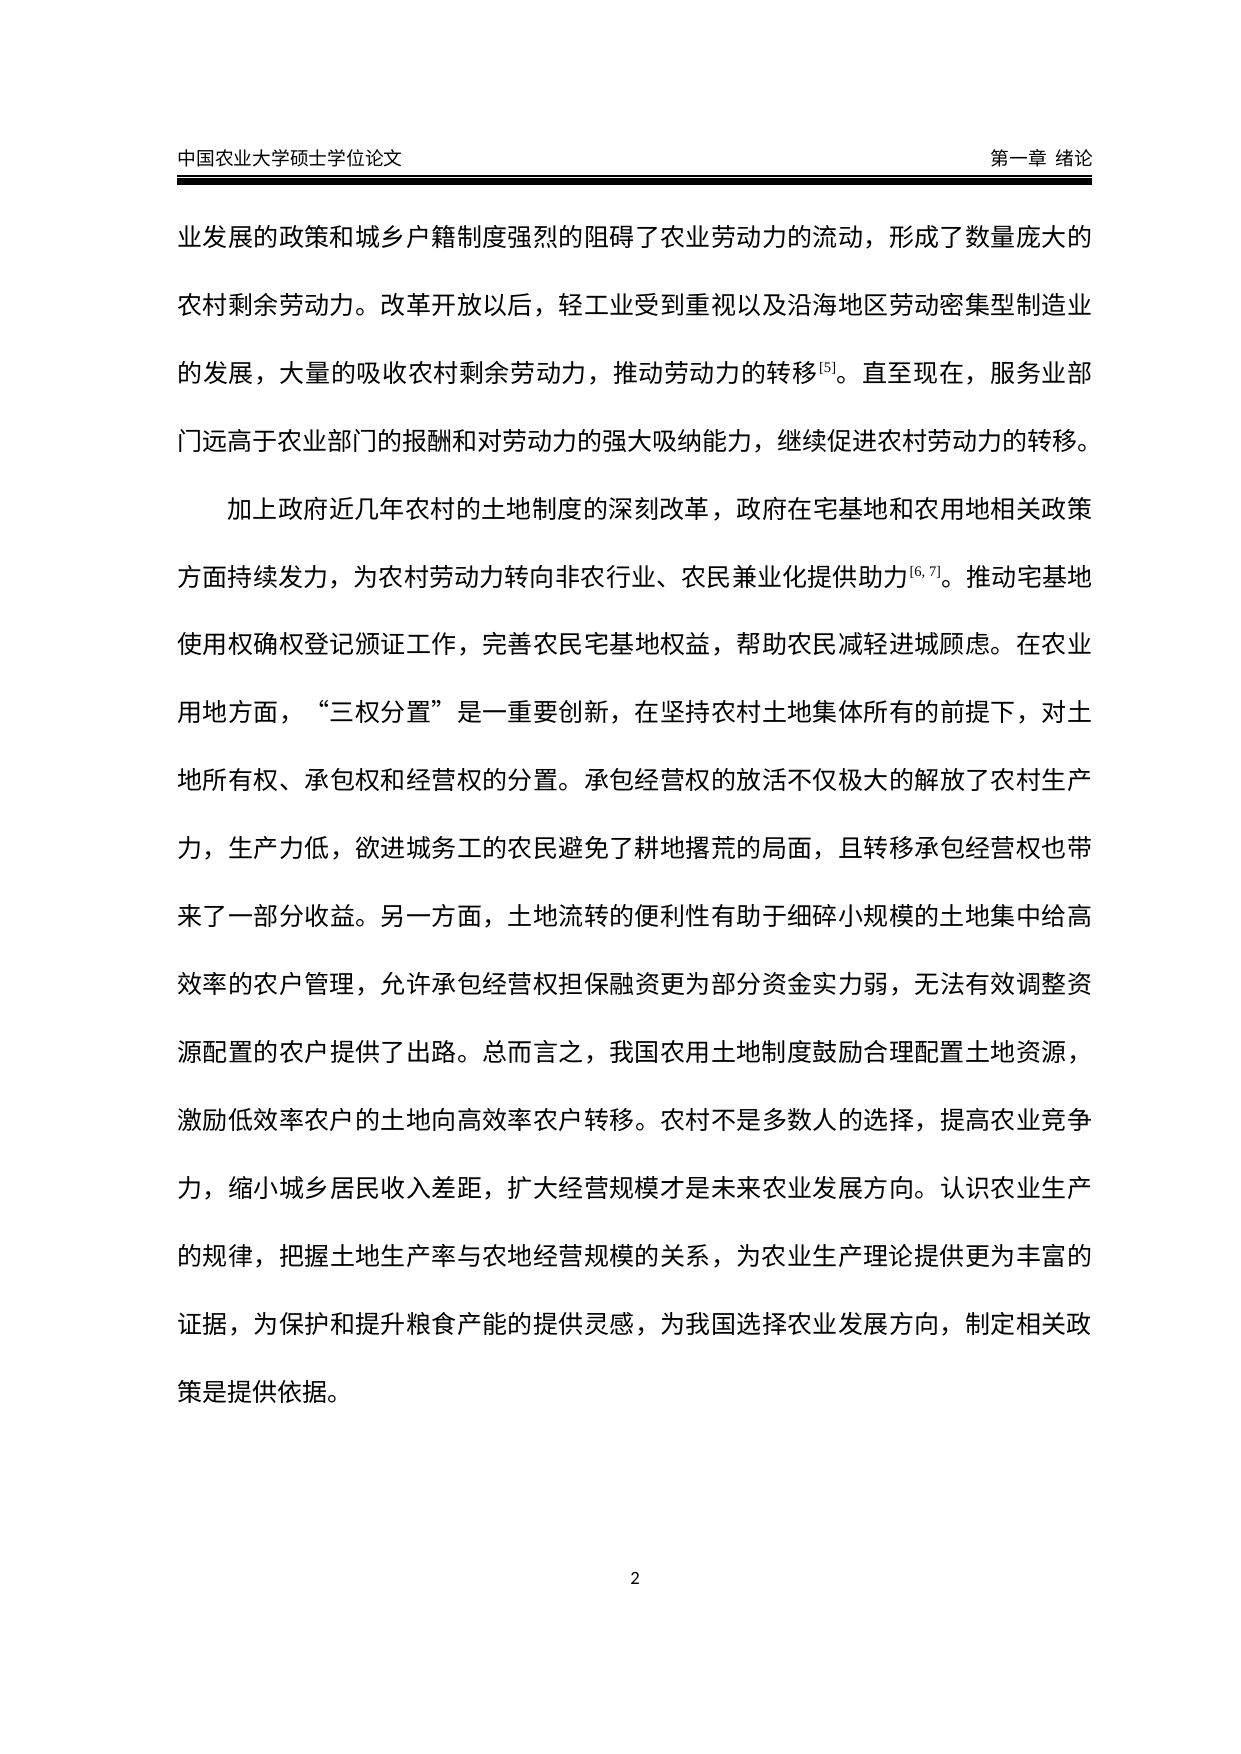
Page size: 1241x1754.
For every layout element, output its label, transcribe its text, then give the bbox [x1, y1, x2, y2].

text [177, 202, 1092, 473]
text 加上政府近几年农村的土地制度的深刻改革，政府在宅基地和农用地相关政策方面持续发力，为农村劳动力转向非农行业、农民兼业化提供助力[6, 7]。推动宅基地使用权确权登记颁证工作，完善农民宅基地权益，帮助农民减轻进城顾虑。在农业用地方面，“三权分置”是一重要创新，在坚持农村土地集体所有的前提下，对土地所有权、承包权和经营权的分置。承包经营权的放活不仅极大的解放了农村生产力，生产力低，欲进城务工的农民避免了耕地撂荒的局面，且转移承包经营权也带来了一部分收益。另一方面，土地流转的便利性有助于细碎小规模的土地集中给高效率的农户管理，允许承包经营权担保融资更为部分资金实力弱，无法有效调整资源配置的农户提供了出路。总而言之，我国农用土地制度鼓励合理配置土地资源，激励低效率农户的土地向高效率农户转移。农村不是多数人的选择，提高农业竞争力，缩小城乡居民收入差距，扩大经营规模才是未来农业发展方向。认识农业生产的规律，把握土地生产率与农地经营规模的关系，为农业生产理论提供更为丰富的证据，为保护和提升粮食产能的提供灵感，为我国选择农业发展方向，制定相关政策是提供依据。 [177, 473, 1092, 1424]
